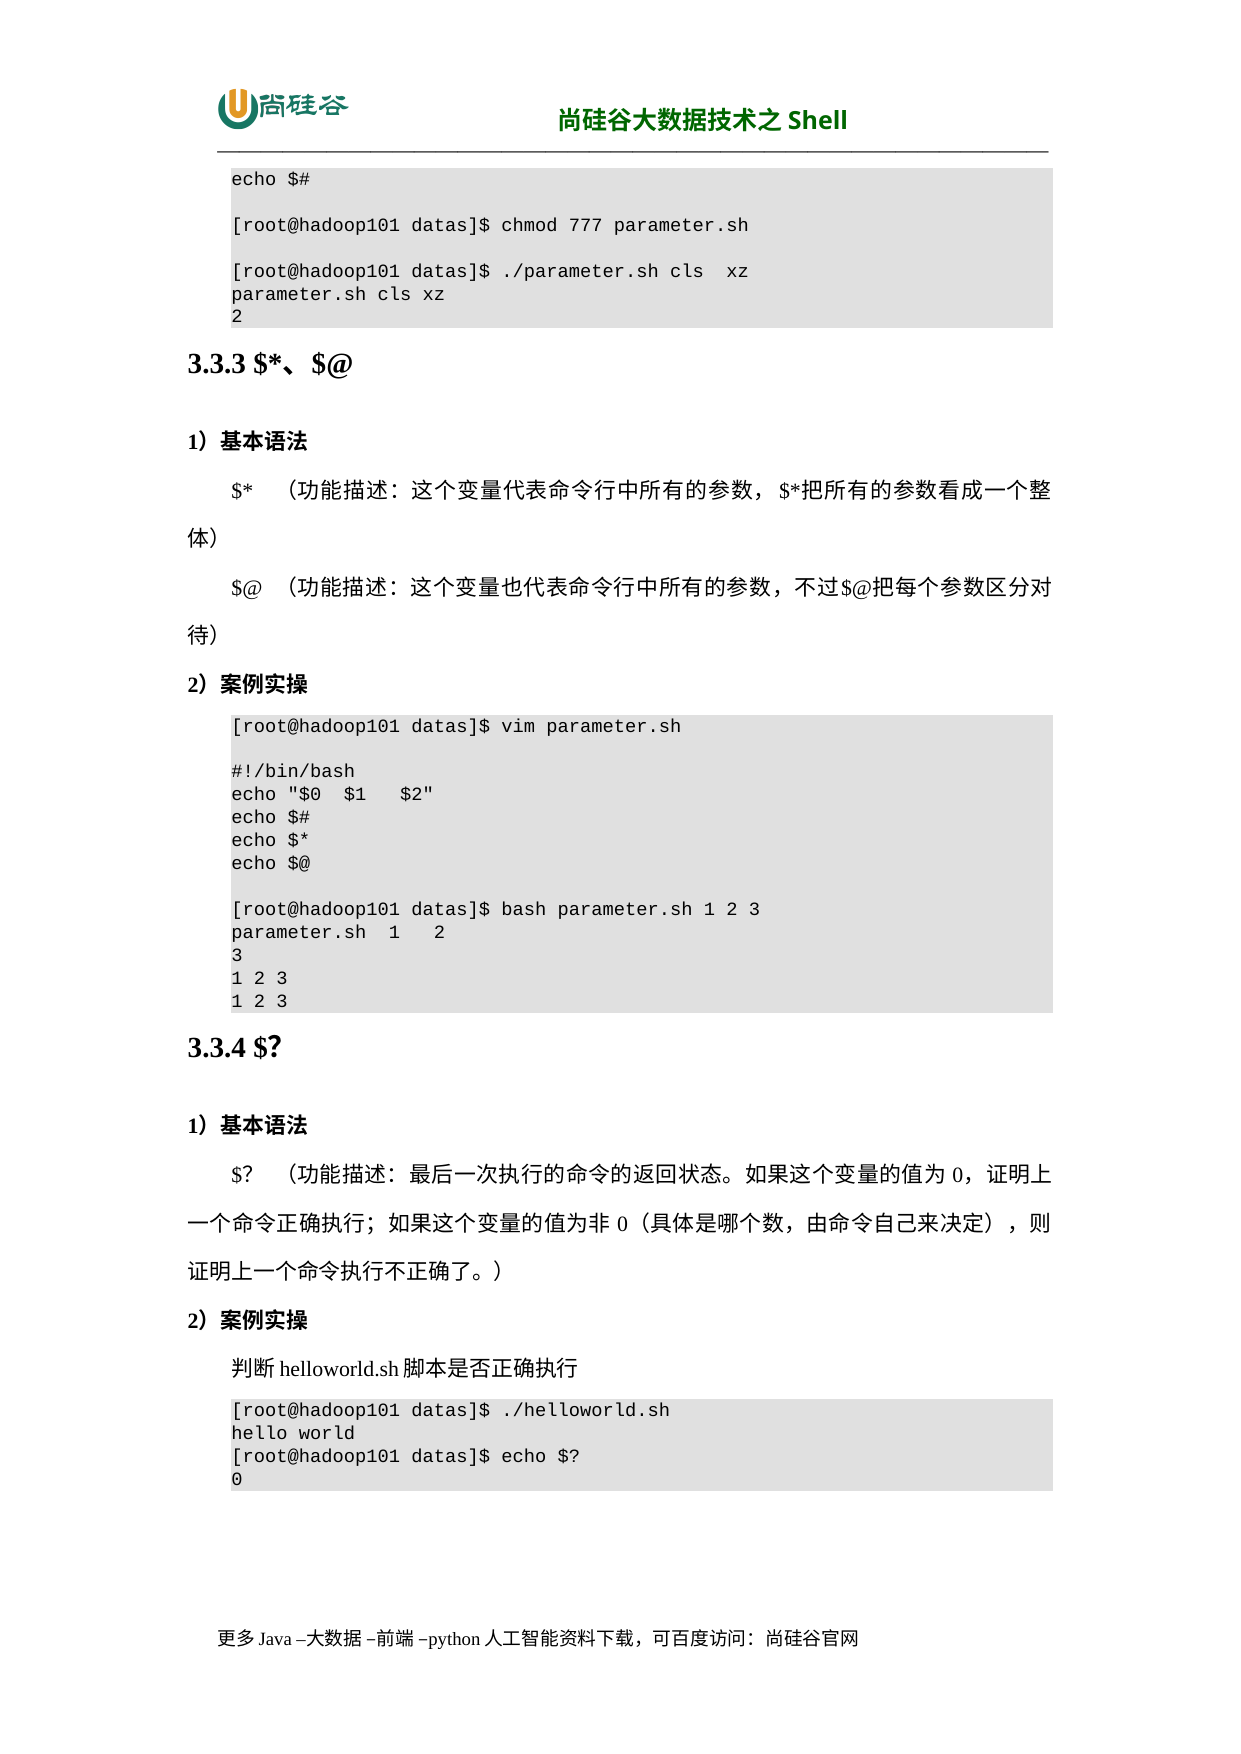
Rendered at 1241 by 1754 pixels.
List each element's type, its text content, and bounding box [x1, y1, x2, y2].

text 1 2 3 [231, 967, 1053, 990]
subtitle 3.3.3 $*、$@ [187, 328, 1053, 393]
text 2）案例实操 [187, 666, 1053, 699]
text 2）案例实操 [187, 1302, 1053, 1335]
text 1 2 3 [231, 990, 1053, 1013]
text 0 [231, 1468, 1053, 1491]
text [root@hadoop101 datas]$ bash parameter.sh 1 2 3 [231, 898, 1053, 921]
subtitle 3.3.4 $？ [187, 1013, 1053, 1078]
text [root@hadoop101 datas]$ echo $? [231, 1445, 1053, 1468]
text echo $# [231, 168, 1053, 191]
text [root@hadoop101 datas]$ chmod 777 parameter.sh [231, 214, 1053, 237]
text parameter.sh cls xz [231, 283, 1053, 306]
text [root@hadoop101 datas]$ ./helloworld.sh [231, 1399, 1053, 1422]
list 判断helloworld.sh脚本是否正确执行 [187, 1351, 1053, 1383]
text echo $* [231, 829, 1053, 852]
text hello world [231, 1422, 1053, 1445]
list $？ （功能描述：最后一次执行的命令的返回状态。如果这个变量的值为0，证明上一个命令正确执行；如果这个变量的值为非0（具体是哪个数，由命令自己来决定），则证明上一个命令执行不正确了。） [187, 1156, 1053, 1286]
text 2 [231, 306, 1053, 328]
list $@ （功能描述：这个变量也代表命令行中所有的参数，不过$@把每个参数区分对待） [187, 569, 1053, 651]
text parameter.sh 1 2 [231, 921, 1053, 944]
text 1）基本语法 [187, 1108, 1053, 1141]
text 1）基本语法 [187, 424, 1053, 456]
text echo $@ [231, 852, 1053, 875]
picture [217, 88, 350, 130]
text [231, 260, 1053, 283]
text 3 [231, 944, 1053, 967]
list $* （功能描述：这个变量代表命令行中所有的参数，$*把所有的参数看成一个整体） [187, 472, 1053, 553]
text echo "$0 $1 $2" [231, 783, 1053, 806]
text [root@hadoop101 datas]$ vim parameter.sh [231, 715, 1053, 738]
text #!/bin/bash [231, 761, 1053, 783]
text echo $# [231, 806, 1053, 829]
